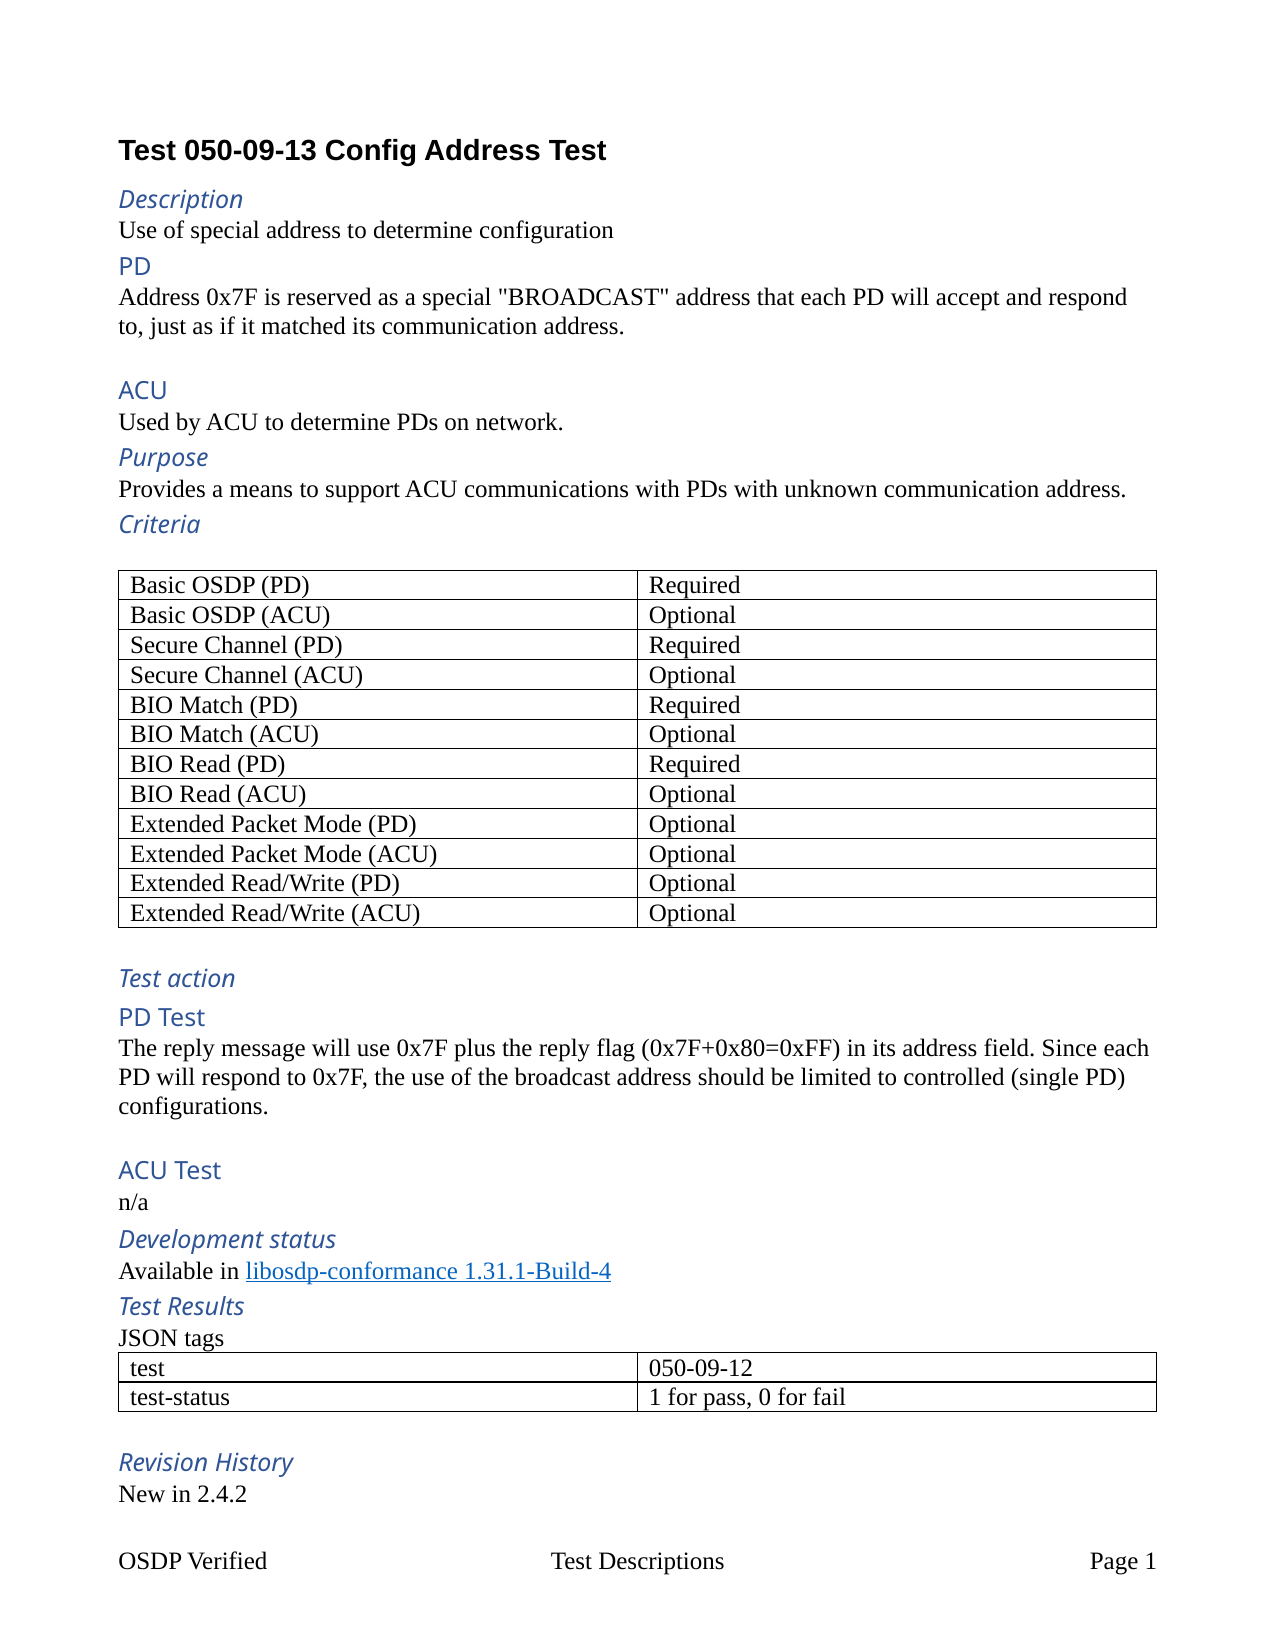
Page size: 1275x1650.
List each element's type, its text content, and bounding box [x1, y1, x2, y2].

table_cell BIO Read (PD) [119, 749, 637, 778]
table_cell BIO Match (PD) [119, 690, 637, 718]
table_cell Secure Channel (PD) [119, 630, 637, 659]
table_cell Optional [638, 869, 1156, 897]
table_cell Required [638, 630, 1156, 659]
table_cell Optional [638, 600, 1156, 629]
table_cell Extended Packet Mode (PD) [119, 809, 637, 838]
text Provides a means to support ACU communications with PDs with unknown communication address. [118, 474, 1157, 503]
subtitle Revision History [118, 1445, 1157, 1479]
table_cell Extended Packet Mode (ACU) [119, 839, 637, 867]
table_cell Extended Read/Write (PD) [119, 869, 637, 897]
table_cell 1 for pass, 0 for fail [638, 1383, 1156, 1411]
table_cell test-status [119, 1383, 637, 1411]
subtitle Test action [118, 961, 1157, 995]
table_cell Optional [638, 720, 1156, 748]
table_cell Optional [638, 809, 1156, 838]
table_header test [119, 1353, 637, 1381]
table_cell BIO Match (ACU) [119, 720, 637, 748]
text Used by ACU to determine PDs on network. [118, 407, 1157, 436]
subtitle Test Results [118, 1289, 1157, 1323]
table_cell Optional [638, 660, 1156, 689]
table_header Basic OSDP (PD) [119, 571, 637, 599]
table_cell Optional [638, 779, 1156, 808]
table_cell Basic OSDP (ACU) [119, 600, 637, 629]
text JSON tags [118, 1323, 1157, 1352]
text n/a [118, 1187, 1157, 1215]
text Use of special address to determine configuration [118, 215, 1157, 244]
subtitle Development status [118, 1222, 1157, 1256]
table_cell Optional [638, 898, 1156, 927]
subtitle Test 050-09-13 Config Address Test [118, 133, 1157, 166]
table_header Required [638, 571, 1156, 599]
subtitle Purpose [118, 440, 1157, 474]
table_cell BIO Read (ACU) [119, 779, 637, 808]
table_cell Extended Read/Write (ACU) [119, 898, 637, 927]
subtitle PD [118, 248, 1157, 282]
subtitle Description [118, 181, 1157, 215]
subtitle PD Test [118, 999, 1157, 1033]
text Available in libosdp-conformance 1.31.1-Build-4 [118, 1256, 1157, 1284]
subtitle ACU [118, 373, 1157, 407]
subtitle Criteria [118, 507, 1157, 541]
text Address 0x7F is reserved as a special "BROADCAST" address that each PD will accept and respond to, just as if it matched its communication address. [118, 282, 1157, 340]
text The reply message will use 0x7F plus the reply flag (0x7F+0x80=0xFF) in its address field. Since each PD will respond to 0x7F, the use of the broadcast address should be limited to controlled (single PD) configurations. [118, 1033, 1157, 1119]
table_header 050-09-12 [638, 1353, 1156, 1381]
table_cell Required [638, 690, 1156, 718]
table_cell Secure Channel (ACU) [119, 660, 637, 689]
table_cell Optional [638, 839, 1156, 867]
table_cell Required [638, 749, 1156, 778]
text New in 2.4.2 [118, 1479, 1157, 1508]
subtitle ACU Test [118, 1152, 1157, 1187]
